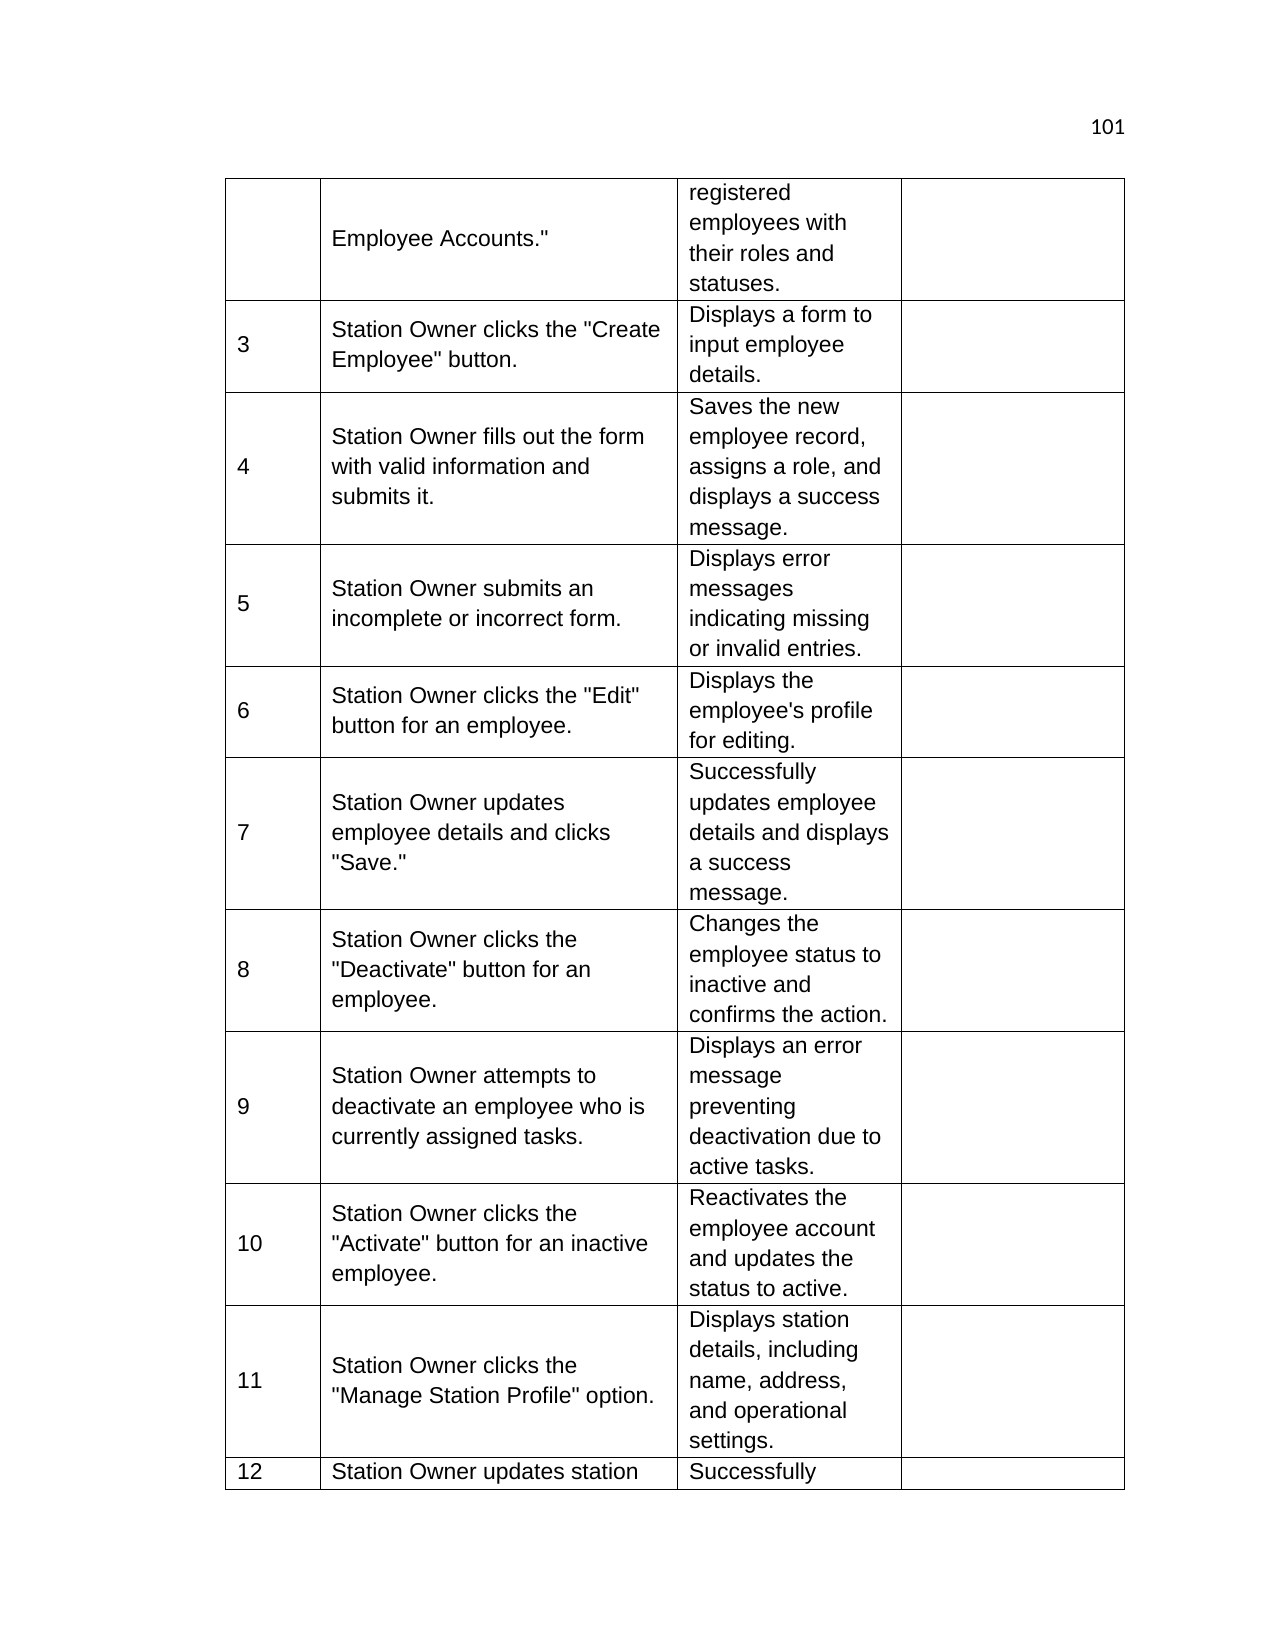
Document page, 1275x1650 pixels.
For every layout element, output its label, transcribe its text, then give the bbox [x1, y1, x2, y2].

table_cell 7 [226, 758, 320, 909]
table_cell [902, 179, 1124, 300]
table_cell 11 [226, 1306, 320, 1457]
table_cell Displays a form to input employee details. [678, 301, 901, 392]
table_cell [902, 1458, 1124, 1488]
table_cell [902, 758, 1124, 909]
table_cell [321, 179, 677, 300]
table_cell Displays station details, including name, address, and operational settings. [678, 1306, 901, 1457]
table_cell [321, 1458, 677, 1488]
table_cell [902, 910, 1124, 1031]
table_cell Station Owner clicks the "Edit" button for an employee. [321, 667, 677, 757]
table_cell [902, 393, 1124, 544]
table_cell Displays the employee's profile for editing. [678, 667, 901, 757]
table_cell Displays error messages indicating missing or invalid entries. [678, 545, 901, 666]
table_cell 8 [226, 910, 320, 1031]
table_cell 12 [226, 1458, 320, 1488]
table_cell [678, 179, 901, 300]
table_cell Station Owner updates employee details and clicks "Save." [321, 758, 677, 909]
table_cell Station Owner attempts to deactivate an employee who is currently assigned tasks. [321, 1032, 677, 1183]
table_cell [902, 545, 1124, 666]
table_cell Station Owner fills out the form with valid information and submits it. [321, 393, 677, 544]
table_cell 6 [226, 667, 320, 757]
table_cell 4 [226, 393, 320, 544]
table_cell Station Owner clicks the "Activate" button for an inactive employee. [321, 1184, 677, 1305]
table_cell Saves the new employee record, assigns a role, and displays a success message. [678, 393, 901, 544]
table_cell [678, 1458, 901, 1488]
table_cell 3 [226, 301, 320, 392]
table_cell [902, 1184, 1124, 1305]
table_cell Station Owner clicks the "Deactivate" button for an employee. [321, 910, 677, 1031]
table_cell Displays an error message preventing deactivation due to active tasks. [678, 1032, 901, 1183]
table_cell Station Owner clicks the "Create Employee" button. [321, 301, 677, 392]
table_cell 9 [226, 1032, 320, 1183]
table_cell [902, 1306, 1124, 1457]
table_cell 5 [226, 545, 320, 666]
table_cell Station Owner submits an incomplete or incorrect form. [321, 545, 677, 666]
table_cell [902, 1032, 1124, 1183]
table_cell Successfully updates employee details and displays a success message. [678, 758, 901, 909]
table_cell 10 [226, 1184, 320, 1305]
table_cell Changes the employee status to inactive and confirms the action. [678, 910, 901, 1031]
table_cell Station Owner clicks the "Manage Station Profile" option. [321, 1306, 677, 1457]
table_cell 2 [226, 179, 320, 300]
table_cell Reactivates the employee account and updates the status to active. [678, 1184, 901, 1305]
table_cell [902, 301, 1124, 392]
table_cell [902, 667, 1124, 757]
